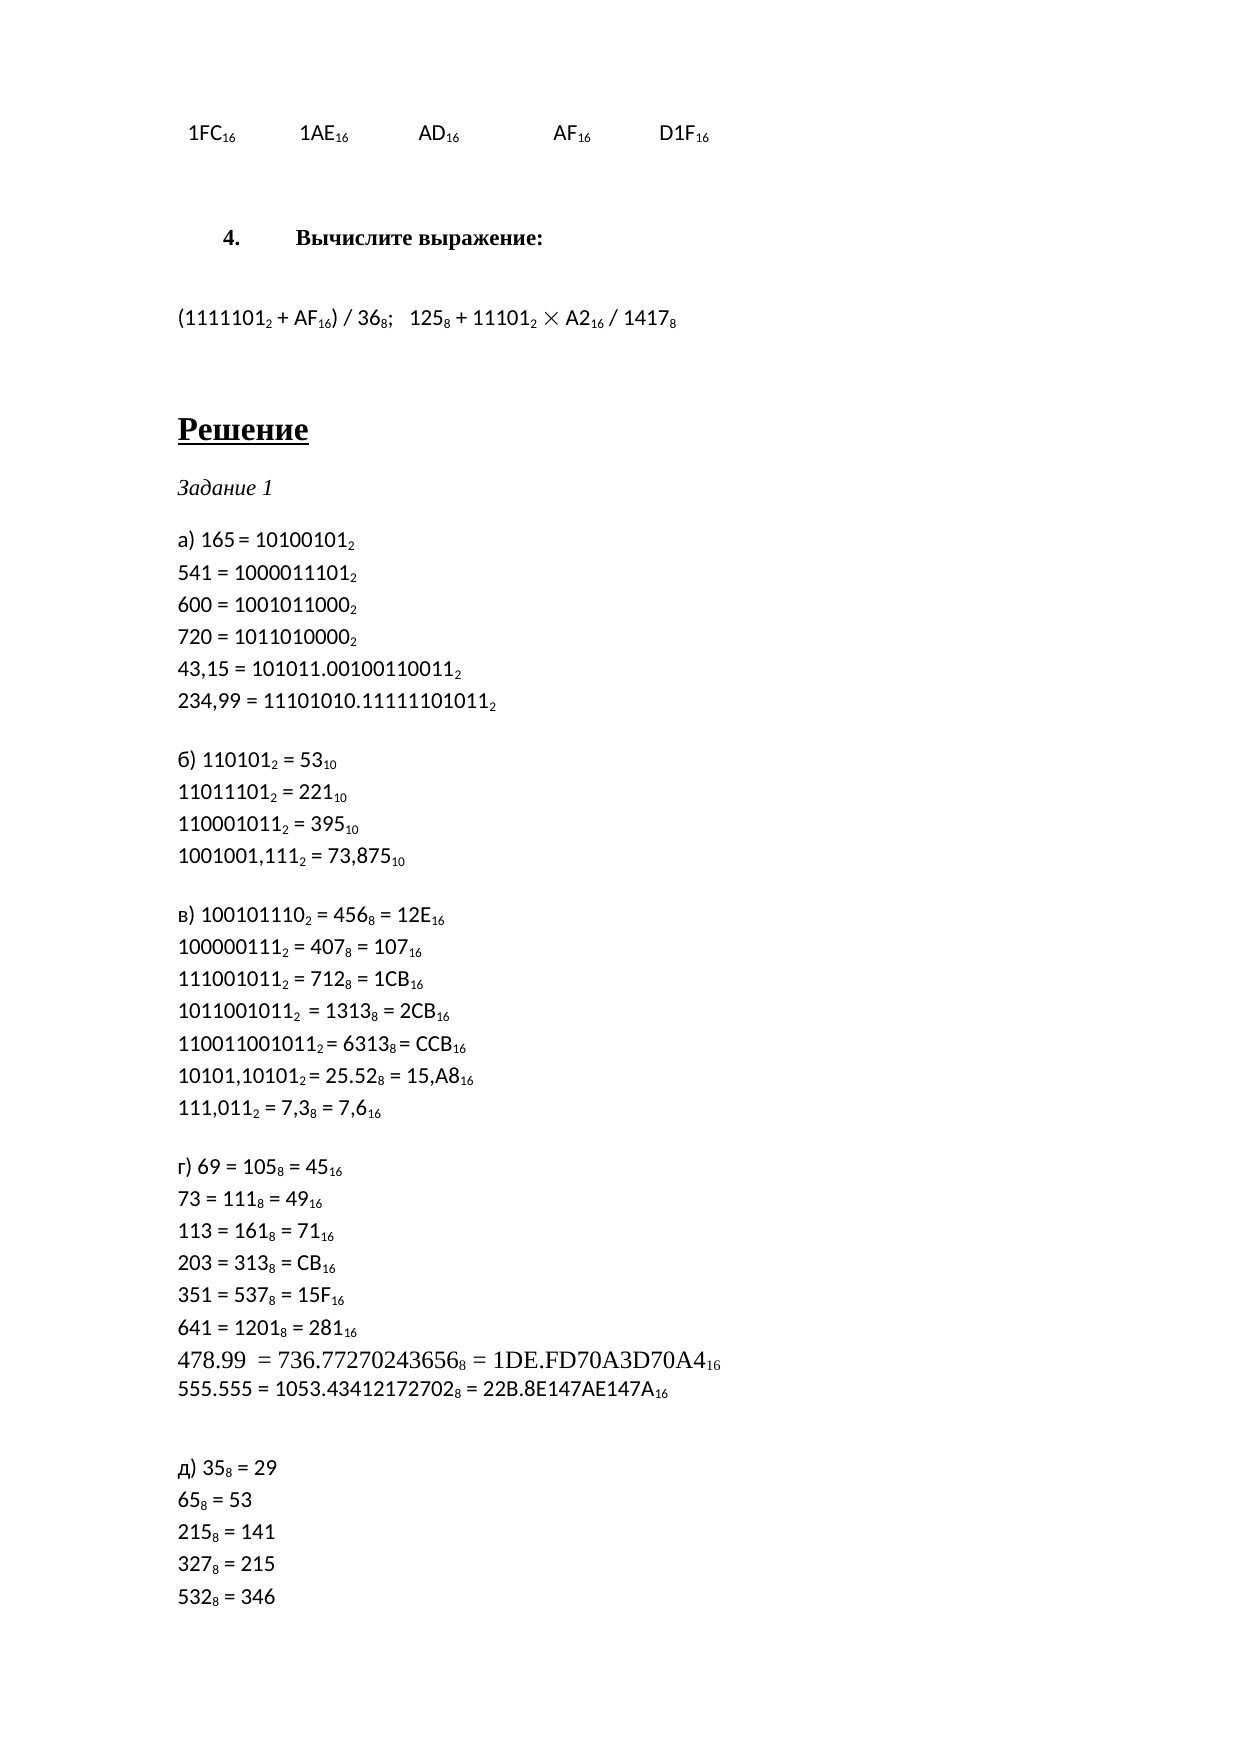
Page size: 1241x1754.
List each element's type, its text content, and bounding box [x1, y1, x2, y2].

text 111,0112 = 7,38 = 7,616 [177, 1093, 1152, 1121]
text 720 = 10110100002 [177, 622, 1152, 650]
text 1FС16 1AE16 AD16 AF16 D1F16 [177, 118, 1155, 146]
text а) 165 = 101001012 [177, 526, 1152, 553]
list = 736.772702436568 = 1DE.FD70A3D70A416 [177, 1345, 1152, 1374]
text 1100110010112 = 63138 = CCB16 [177, 1029, 1152, 1057]
text 5328 = 346 [177, 1582, 1152, 1610]
text Решение [177, 409, 1152, 448]
text Задание 1 [177, 474, 1152, 501]
text 658 = 53 [177, 1485, 1152, 1513]
text 2158 = 141 [177, 1517, 1152, 1545]
text 73 = 1118 = 4916 [177, 1184, 1152, 1212]
list Вычислите выражение: [148, 224, 1152, 251]
text 1001001,1112 = 73,87510 [177, 842, 1152, 869]
text 641 = 12018 = 28116 [177, 1313, 1152, 1341]
text 43,15 = 101011.001001100112 [177, 654, 1152, 682]
text 234,99 = 11101010.111111010112 [177, 686, 1152, 714]
text 110111012 = 22110 [177, 777, 1152, 805]
text 541 = 10000111012 [177, 558, 1152, 586]
text 555.555 = 1053.434121727028 = 22B.8E147AE147A16 [177, 1374, 1152, 1402]
text б) 1101012 = 5310 [177, 745, 1152, 773]
text 113 = 1618 = 7116 [177, 1216, 1152, 1244]
text (11111012 + AF16) / 368; 1258 + 111012 A216 / 14178 [177, 303, 1152, 332]
text 10110010112 = 13138 = 2CB16 [177, 997, 1152, 1025]
text 1000001112 = 4078 = 10716 [177, 932, 1152, 960]
text 1110010112 = 7128 = 1CB16 [177, 964, 1152, 992]
text г) 69 = 1058 = 4516 [177, 1152, 1152, 1180]
text 10101,101012 = 25.528 = 15,A816 [177, 1061, 1152, 1089]
text 1100010112 = 39510 [177, 809, 1152, 837]
text 3278 = 215 [177, 1549, 1152, 1578]
text 203 = 3138 = CB16 [177, 1248, 1152, 1276]
text в) 1001011102 = 4568 = 12E16 [177, 900, 1152, 928]
text д) 358 = 29 [177, 1453, 1152, 1481]
text 351 = 5378 = 15F16 [177, 1281, 1152, 1308]
text 600 = 10010110002 [177, 590, 1152, 618]
